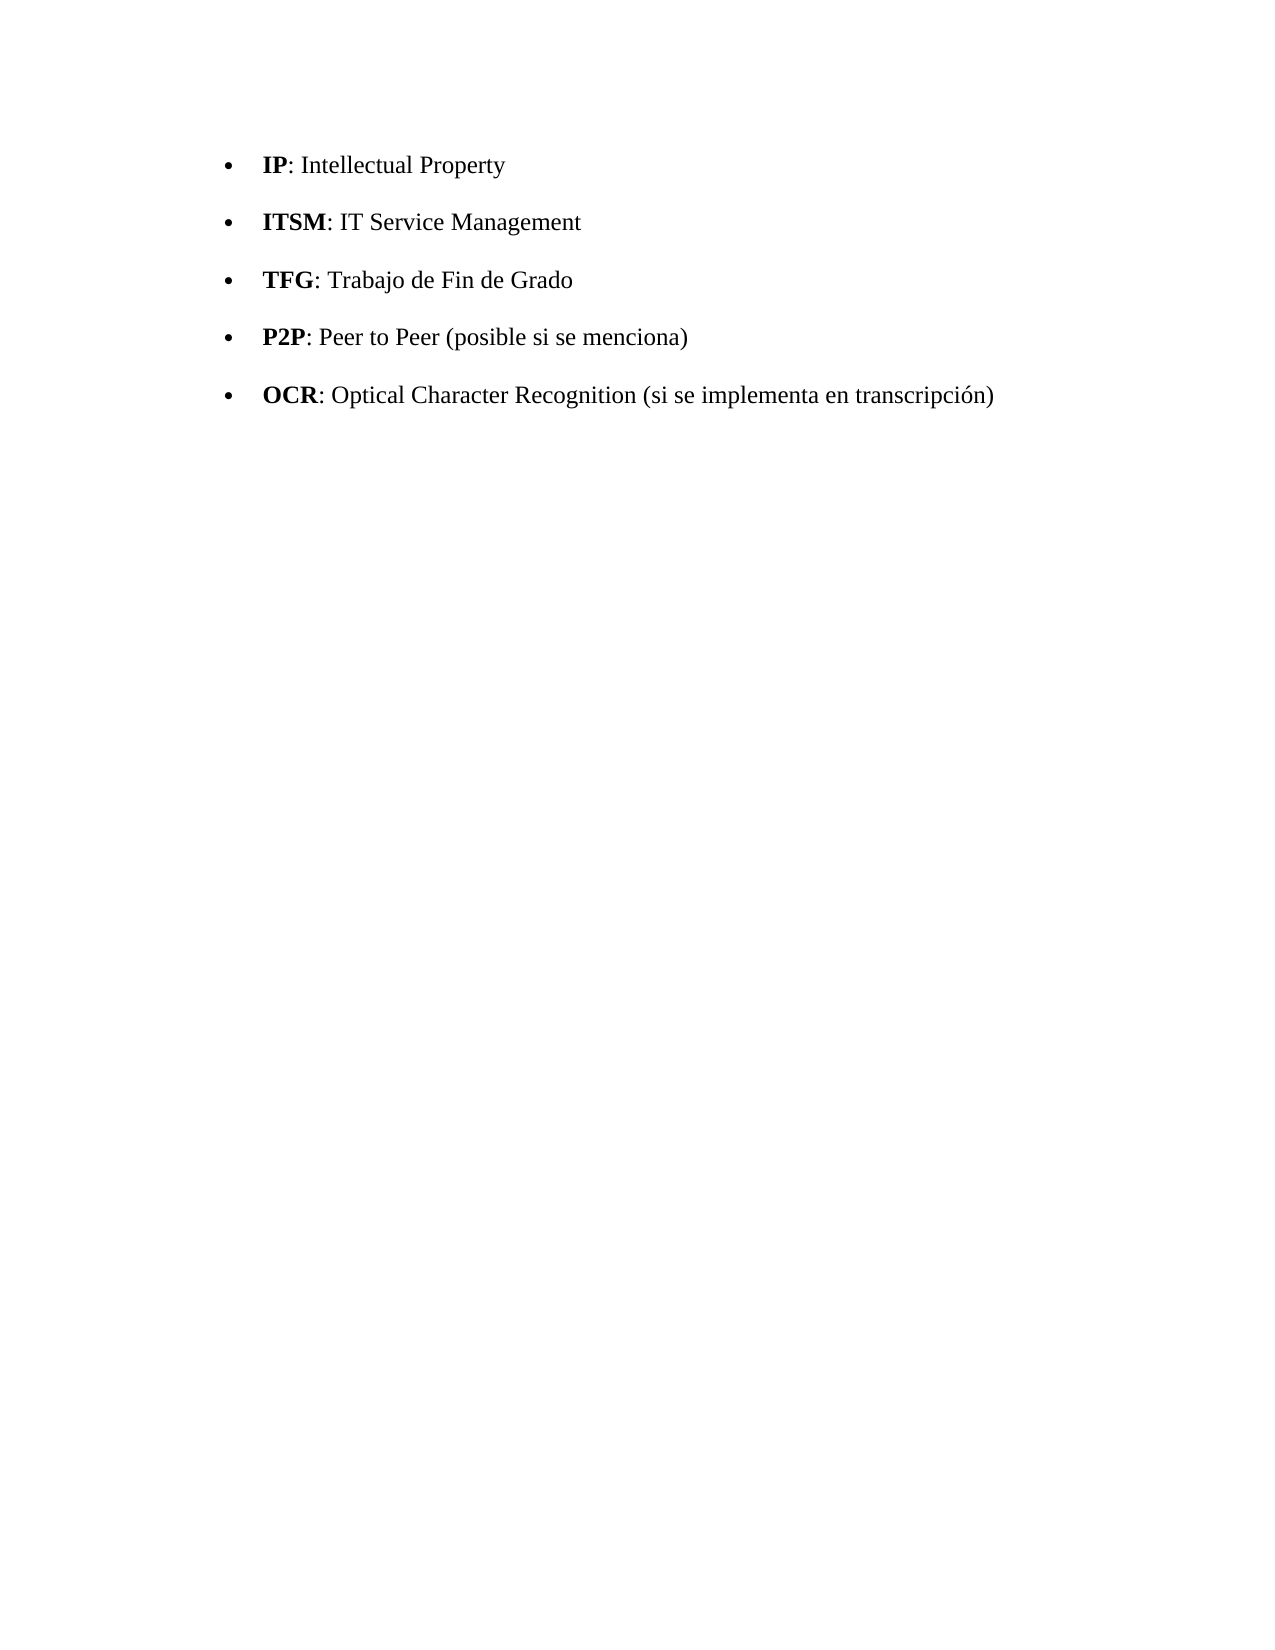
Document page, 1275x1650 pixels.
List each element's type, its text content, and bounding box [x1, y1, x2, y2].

list P2P: Peer to Peer (posible si se menciona) [225, 322, 1087, 351]
list OCR: Optical Character Recognition (si se implementa en transcripción) [225, 380, 1087, 409]
list IP: Intellectual Property [225, 150, 1087, 179]
list TFG: Trabajo de Fin de Grado [225, 265, 1087, 294]
list ITSM: IT Service Management [225, 207, 1087, 236]
